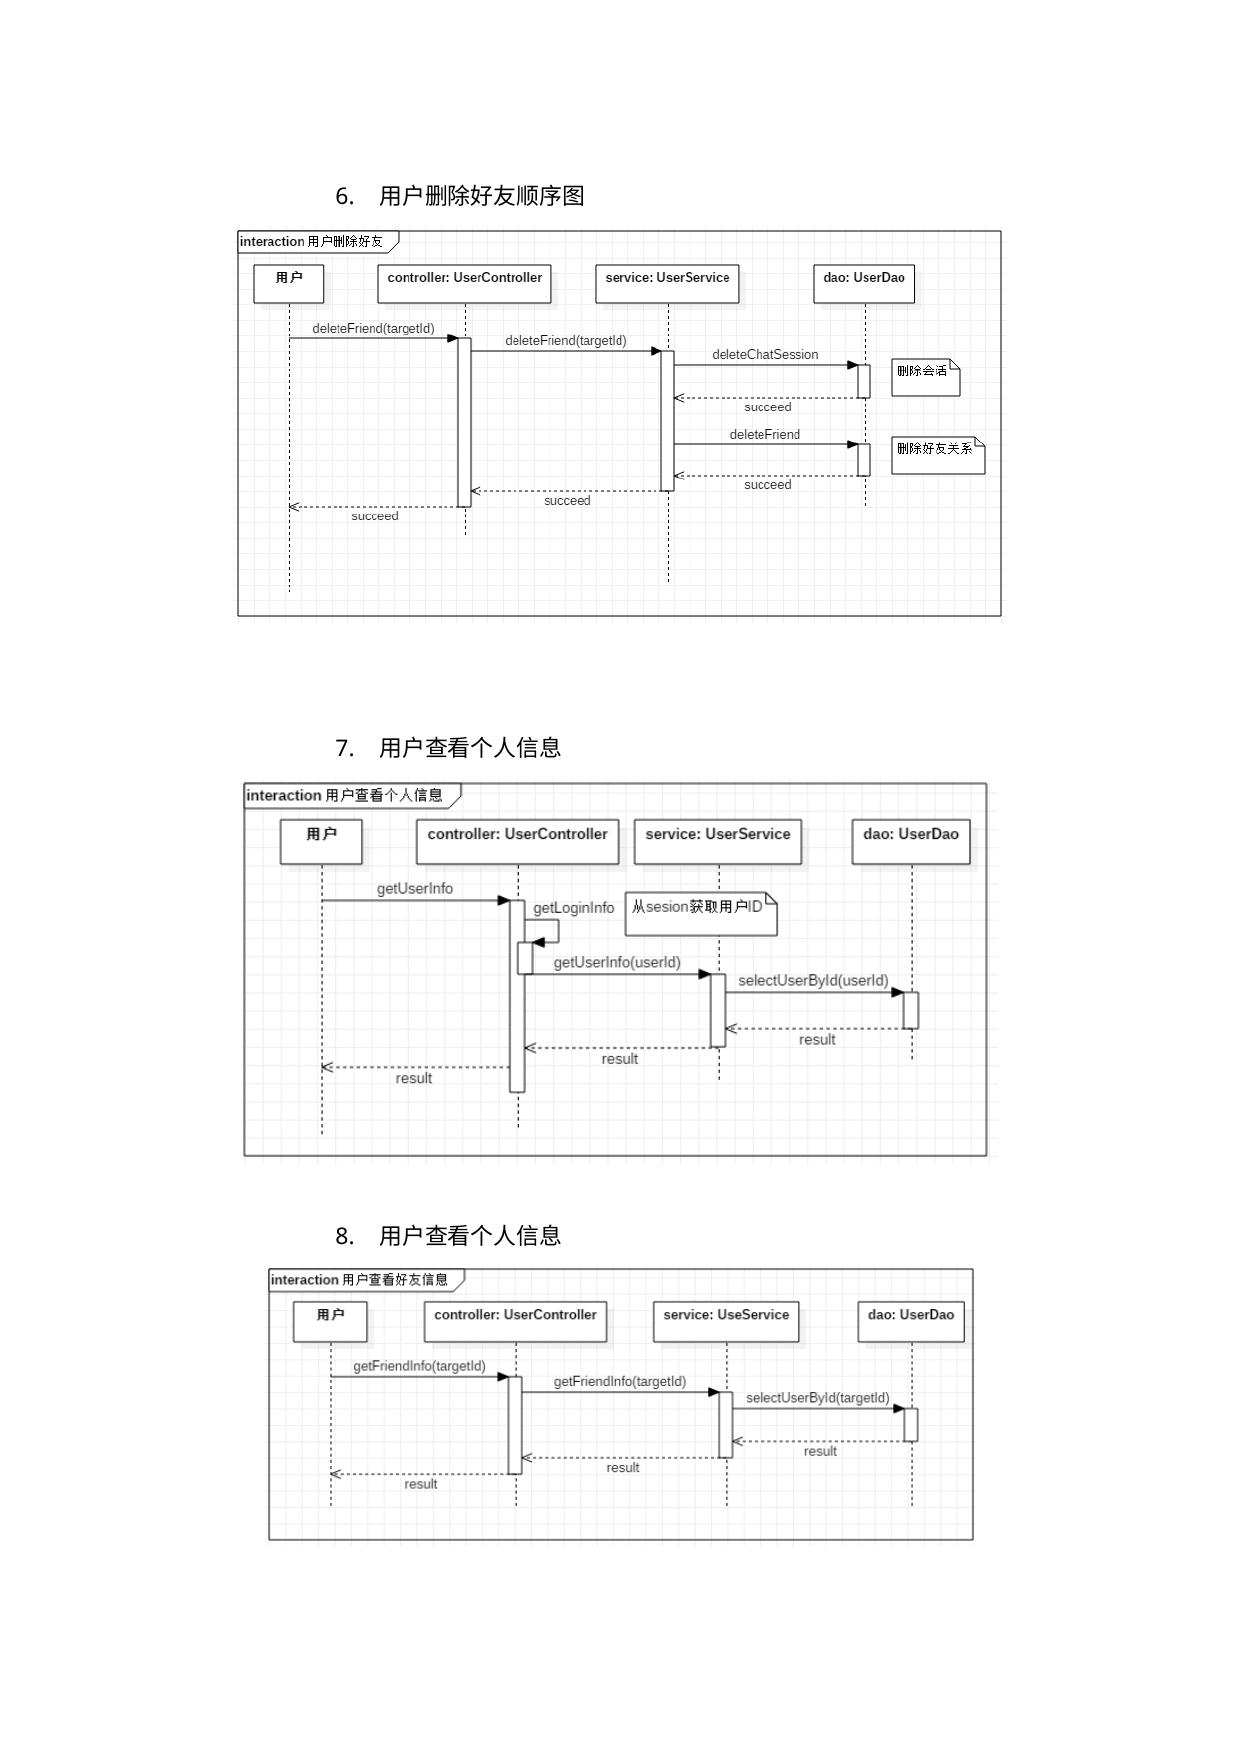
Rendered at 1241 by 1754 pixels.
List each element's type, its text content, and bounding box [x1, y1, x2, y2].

picture [241, 779, 999, 1165]
picture [264, 1267, 976, 1546]
picture [233, 227, 1007, 623]
list 用户查看个人信息 [335, 1202, 1053, 1267]
list 用户删除好友顺序图 [335, 162, 1053, 227]
list 用户查看个人信息 [335, 714, 1053, 779]
